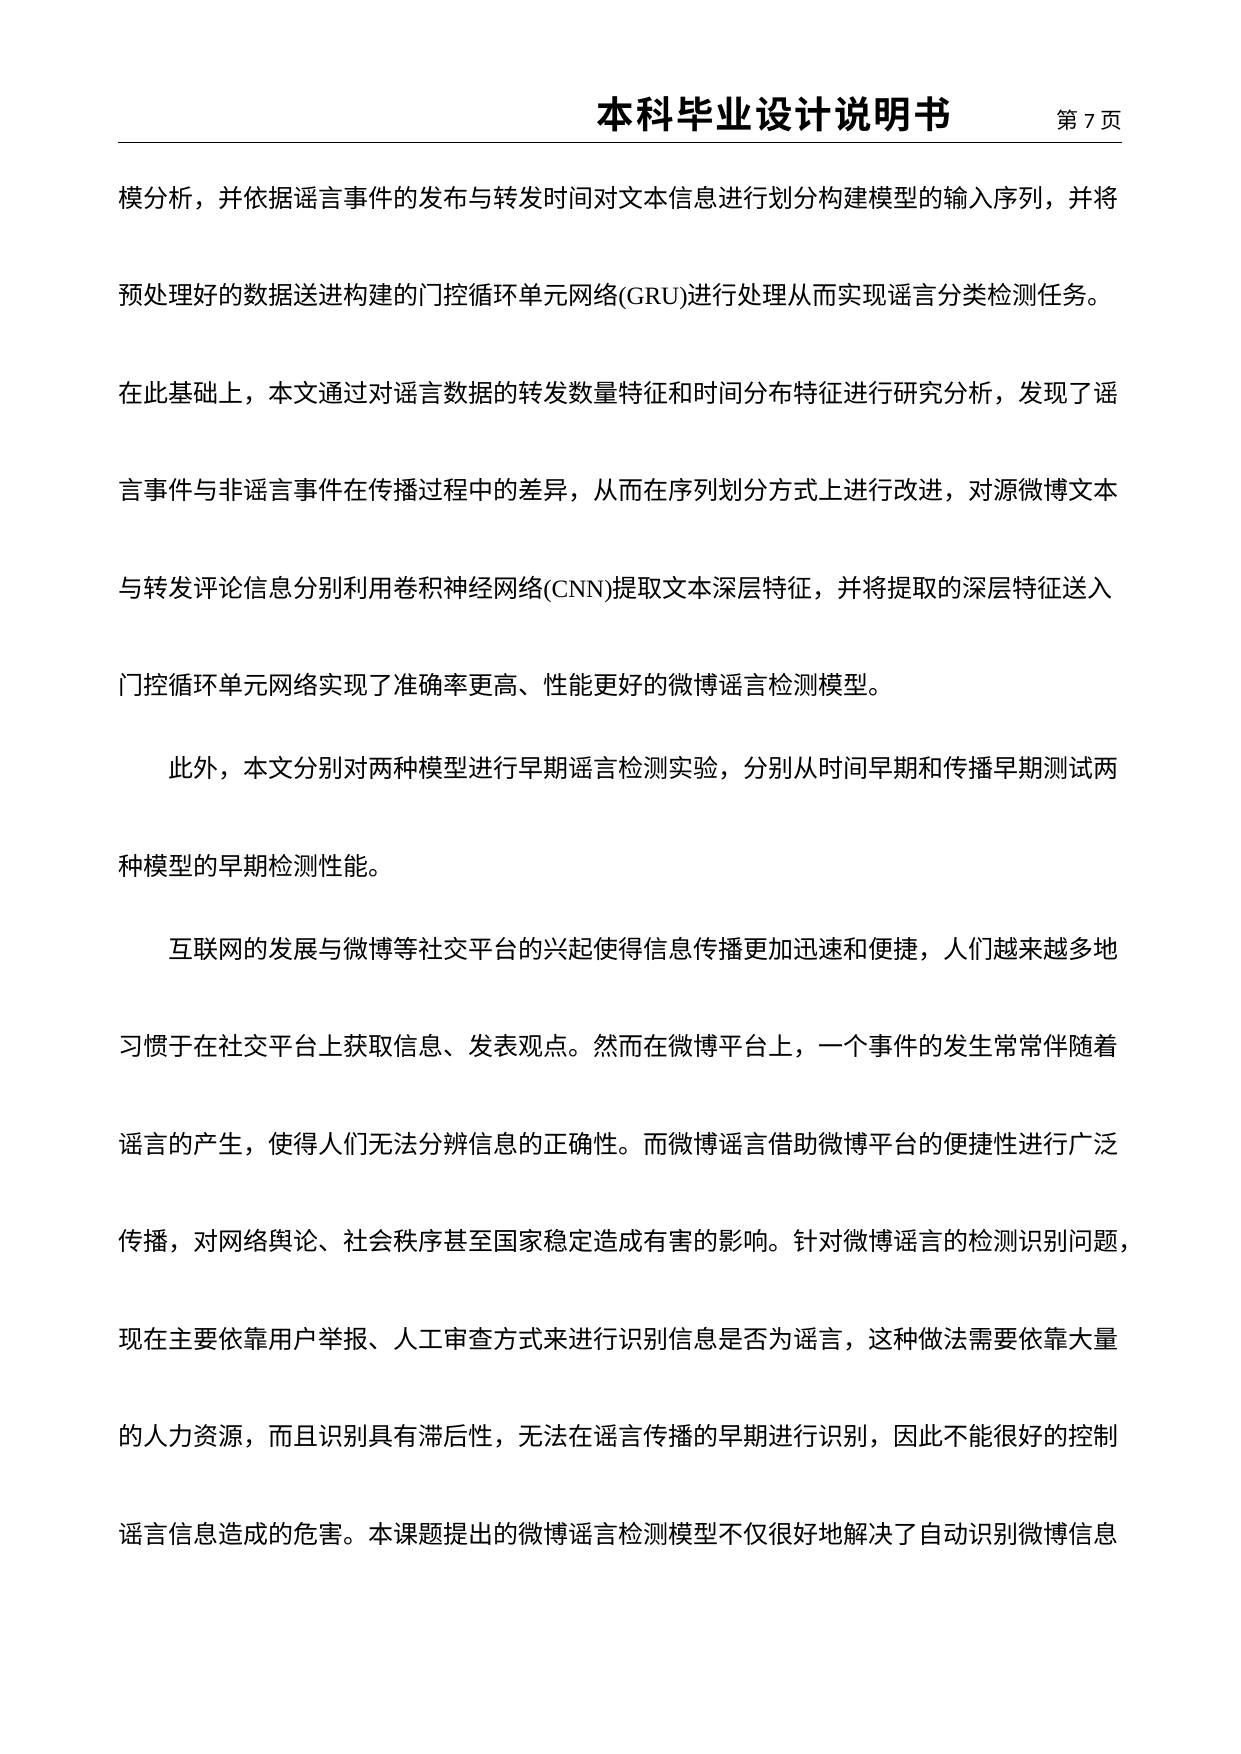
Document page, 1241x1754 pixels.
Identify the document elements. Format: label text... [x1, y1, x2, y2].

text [118, 915, 1122, 1565]
text 此外，本文分别对两种模型进行早期谣言检测实验，分别从时间早期和传播早期测试两种模型的早期检测性能。 [118, 734, 1122, 897]
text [118, 164, 1122, 716]
